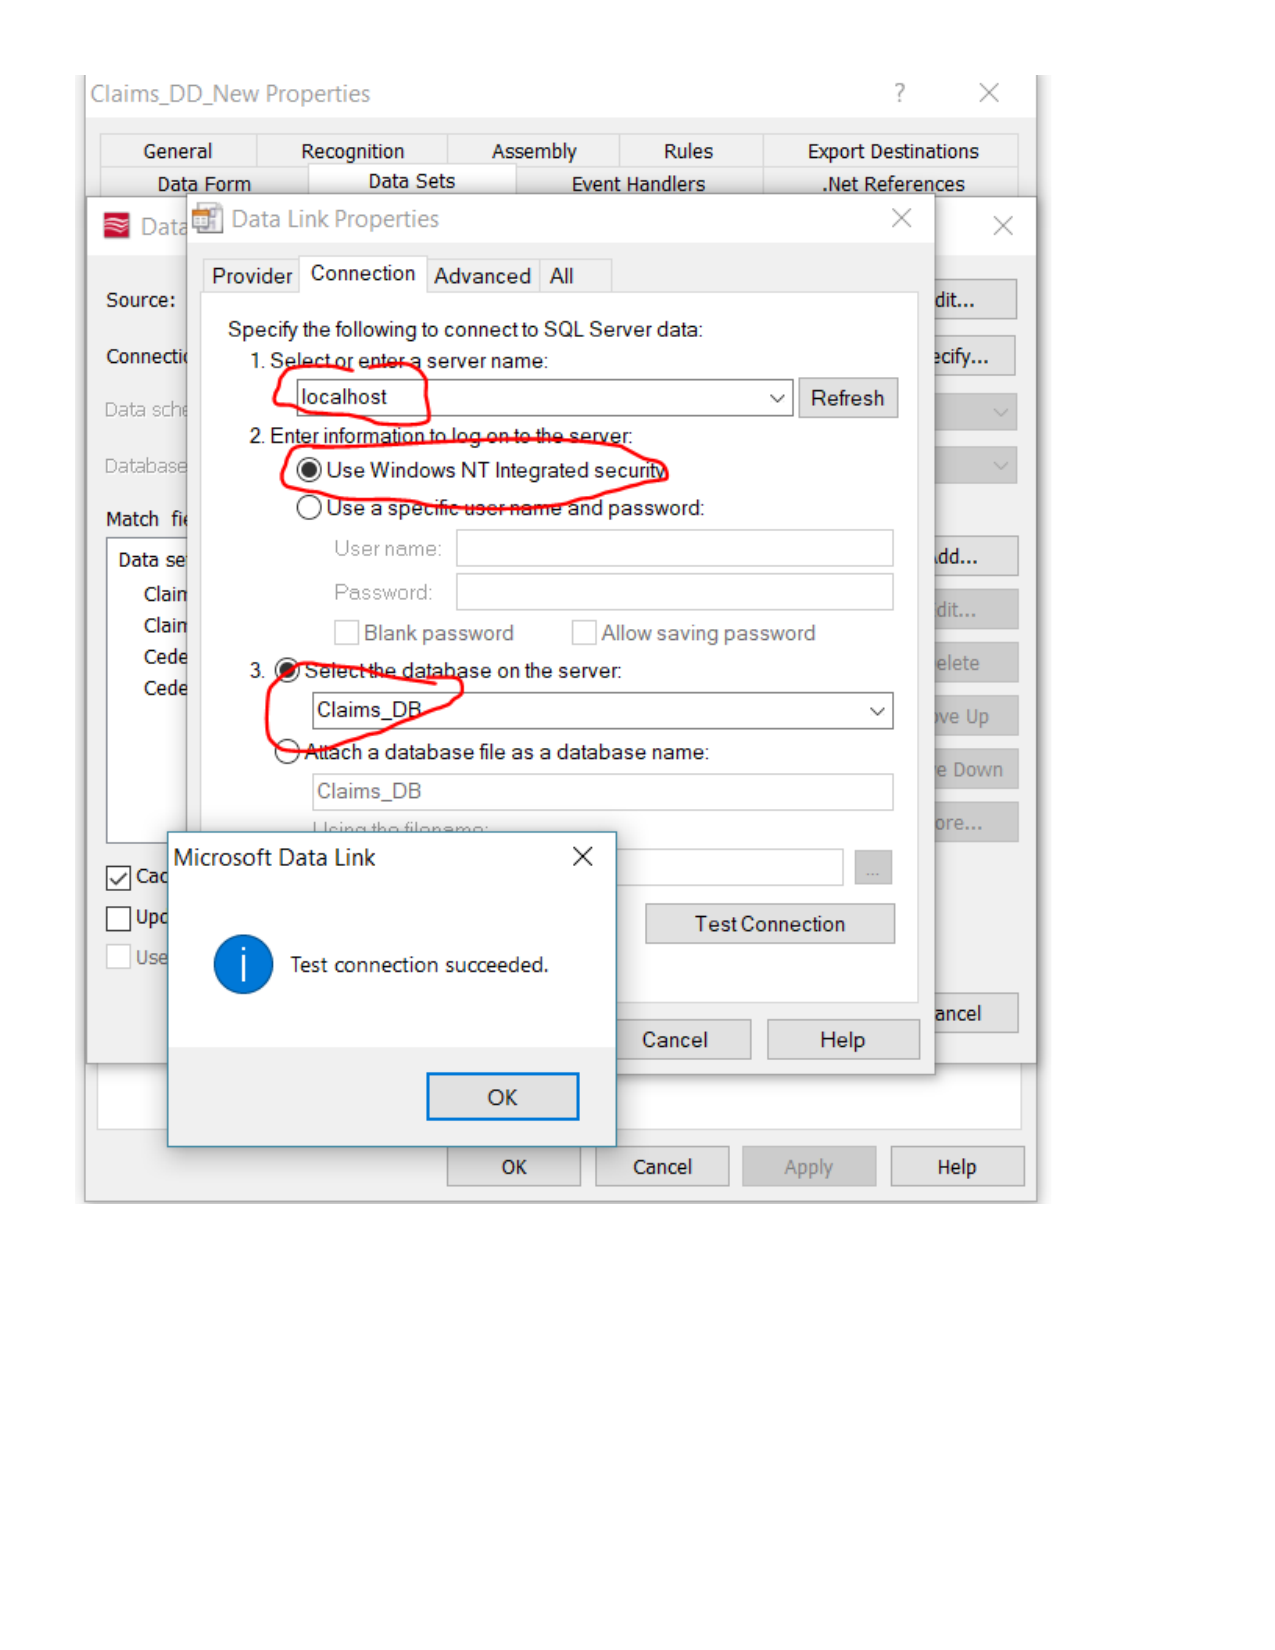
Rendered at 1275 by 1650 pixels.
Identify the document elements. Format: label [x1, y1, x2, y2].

picture [75, 75, 1052, 1204]
